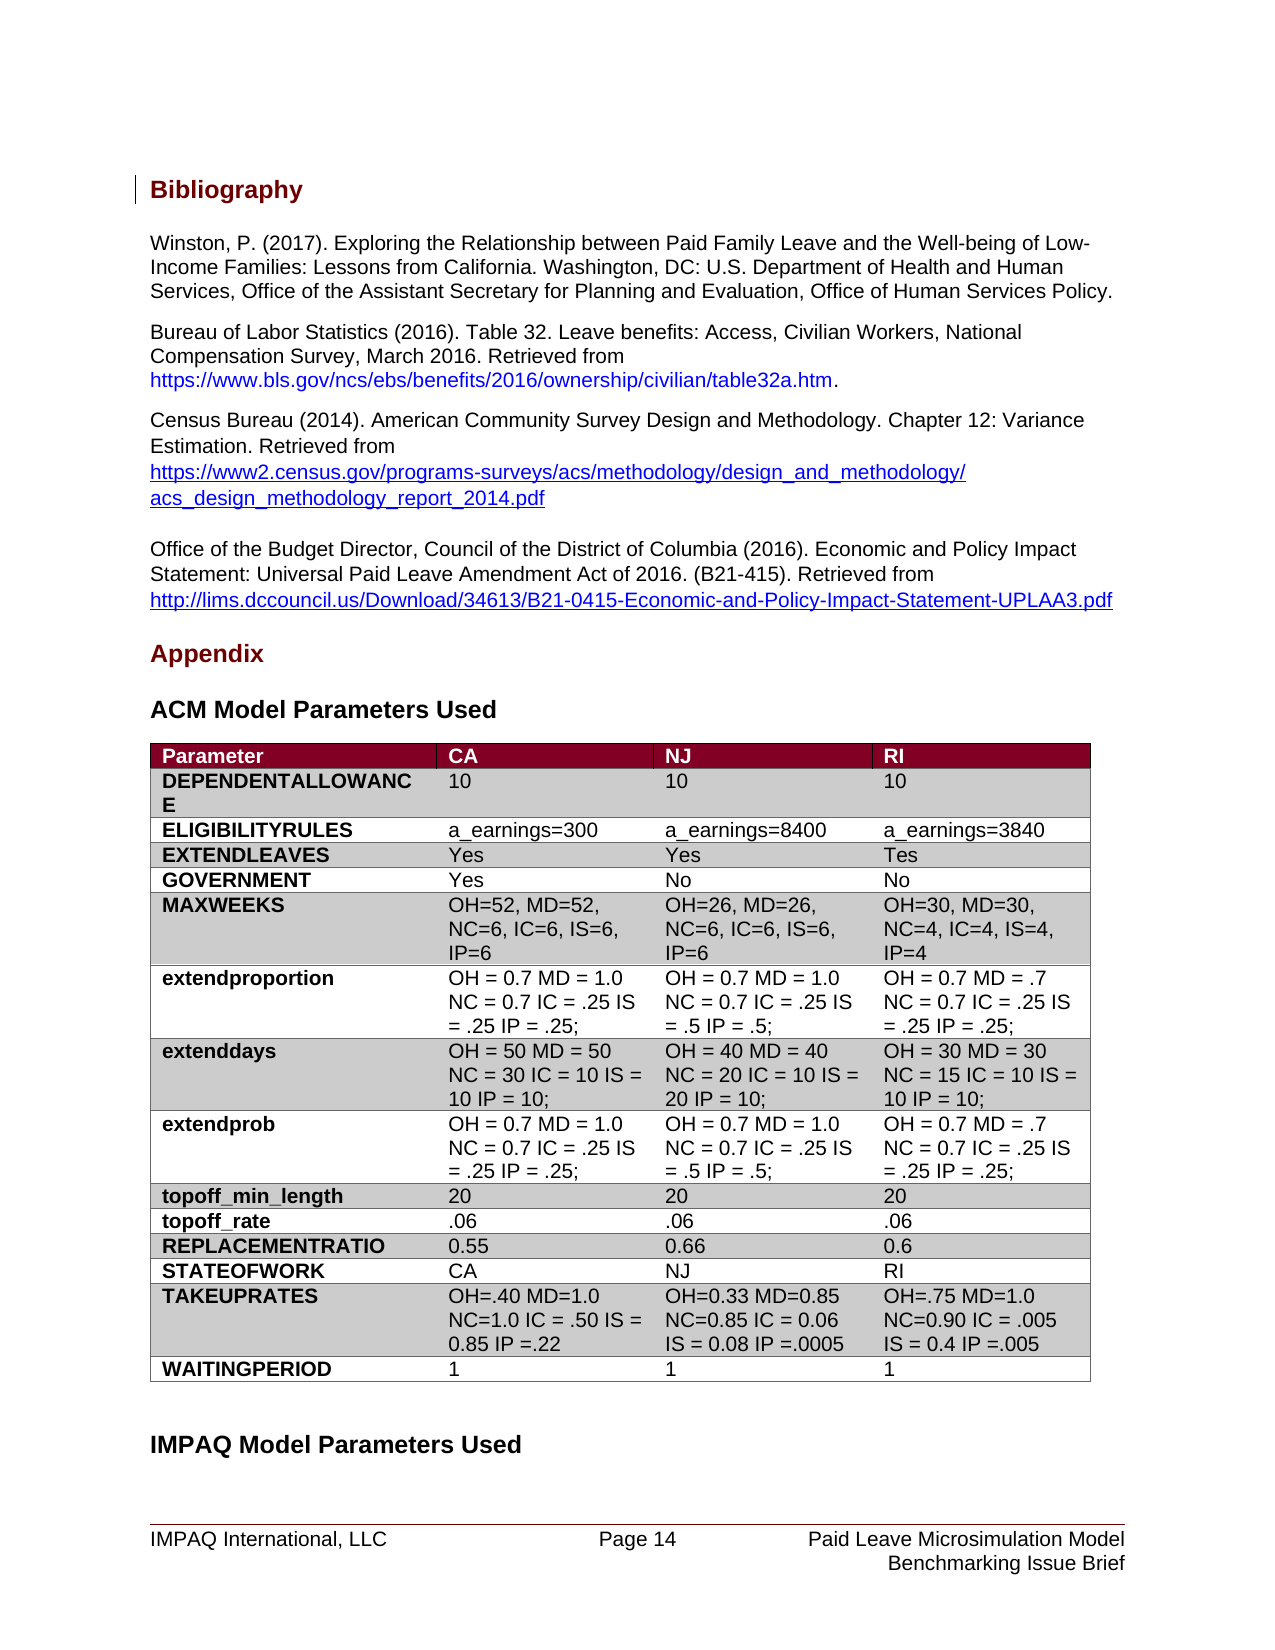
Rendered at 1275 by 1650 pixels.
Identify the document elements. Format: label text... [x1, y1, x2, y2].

table_cell OH = 0.7 MD = 1.0 NC = 0.7 IC = .25 IS = .5 IP = .5; [654, 966, 872, 1037]
table_cell WAITINGPERIOD [151, 1357, 437, 1381]
table_cell OH = 0.7 MD = 1.0 NC = 0.7 IC = .25 IS = .25 IP = .25; [437, 966, 654, 1037]
table_cell Yes [654, 843, 872, 867]
table_cell OH=.75 MD=1.0 NC=0.90 IC = .005 IS = 0.4 IP =.005 [872, 1284, 1090, 1356]
subtitle Office of the Budget Director, Council of the District of Columbia (2016). Economic and Policy Impact Statement: Universal Paid Leave Amendment Act of 2016. (B21-415). Retrieved from http://lims.dccouncil.us/Download/34613/B21-0415-Economic-and-Policy-Impact-Statement-UPLAA3.pdf [150, 536, 1125, 612]
table_cell ELIGIBILITYRULES [151, 818, 437, 842]
table_cell EXTENDLEAVES [151, 843, 437, 867]
table_cell OH = 40 MD = 40 NC = 20 IC = 10 IS = 20 IP = 10; [654, 1039, 872, 1110]
table_cell 20 [437, 1184, 654, 1208]
table_cell OH = 0.7 MD = .7 NC = 0.7 IC = .25 IS = .25 IP = .25; [872, 1111, 1090, 1183]
text ACM Model Parameters Used [150, 695, 1125, 724]
subtitle Bibliography [150, 175, 1125, 204]
table_cell 10 [654, 769, 872, 817]
text Census Bureau (2014). American Community Survey Design and Methodology. Chapter 12: Variance Estimation. Retrieved from https://www2.census.gov/programs-surveys/acs/methodology/design_and_methodology/acs_design_methodology_report_2014.pdf [150, 408, 1125, 509]
table_cell OH = 0.7 MD = .7 NC = 0.7 IC = .25 IS = .25 IP = .25; [872, 966, 1090, 1037]
table_cell OH = 0.7 MD = 1.0 NC = 0.7 IC = .25 IS = .25 IP = .25; [437, 1111, 654, 1183]
table_cell No [654, 868, 872, 892]
table_cell Tes [872, 843, 1090, 867]
table_header CA [437, 744, 653, 768]
table_cell topoff_min_length [151, 1184, 437, 1208]
table_header RI [873, 744, 1090, 768]
table_cell No [872, 868, 1090, 892]
table_cell a_earnings=8400 [654, 818, 872, 842]
table_cell OH = 30 MD = 30 NC = 15 IC = 10 IS = 10 IP = 10; [872, 1039, 1090, 1110]
table_cell .06 [872, 1209, 1090, 1233]
table_cell a_earnings=300 [437, 818, 654, 842]
table_cell .06 [437, 1209, 654, 1233]
table_cell STATEOFWORK [151, 1259, 437, 1283]
table_cell MAXWEEKS [151, 893, 437, 964]
table_cell Yes [437, 868, 654, 892]
text Bureau of Labor Statistics (2016). Table 32. Leave benefits: Access, Civilian Workers, National Compensation Survey, March 2016. Retrieved from https://www.bls.gov/ncs/ebs/benefits/2016/ownership/civilian/table32a.htm. [150, 319, 1125, 391]
table_cell 1 [654, 1357, 872, 1381]
table_cell .06 [654, 1209, 872, 1233]
table_cell extenddays [151, 1039, 437, 1110]
table_cell GOVERNMENT [151, 868, 437, 892]
table_cell OH=.40 MD=1.0 NC=1.0 IC = .50 IS = 0.85 IP =.22 [437, 1284, 654, 1356]
text IMPAQ Model Parameters Used [150, 1430, 1125, 1459]
table_cell CA [437, 1259, 654, 1283]
table_cell 0.66 [654, 1234, 872, 1258]
table_cell DEPENDENTALLOWANCE [151, 769, 437, 817]
table_cell 1 [872, 1357, 1090, 1381]
table_cell extendprob [151, 1111, 437, 1183]
text Winston, P. (2017). Exploring the Relationship between Paid Family Leave and the Well-being of Low-Income Families: Lessons from California. Washington, DC: U.S. Department of Health and Human Services, Office of the Assistant Secretary for Planning and Evaluation, Office of Human Services Policy. [150, 231, 1125, 303]
table_header Parameter [151, 744, 436, 768]
table_header NJ [654, 744, 872, 768]
table_cell 20 [654, 1184, 872, 1208]
table_cell OH=26, MD=26, NC=6, IC=6, IS=6, IP=6 [654, 893, 872, 964]
table_cell 10 [872, 769, 1090, 817]
table_cell Yes [437, 843, 654, 867]
table_cell TAKEUPRATES [151, 1284, 437, 1356]
table_cell extendproportion [151, 966, 437, 1037]
table_cell 0.55 [437, 1234, 654, 1258]
table_cell a_earnings=3840 [872, 818, 1090, 842]
subtitle Appendix [150, 639, 1125, 668]
table_cell 0.6 [872, 1234, 1090, 1258]
table_cell 20 [872, 1184, 1090, 1208]
table_cell NJ [654, 1259, 872, 1283]
table_cell OH=0.33 MD=0.85 NC=0.85 IC = 0.06 IS = 0.08 IP =.0005 [654, 1284, 872, 1356]
table_cell OH=52, MD=52, NC=6, IC=6, IS=6, IP=6 [437, 893, 654, 964]
table_cell 10 [437, 769, 654, 817]
table_cell topoff_rate [151, 1209, 437, 1233]
table_cell 1 [437, 1357, 654, 1381]
table_cell RI [872, 1259, 1090, 1283]
table_cell OH = 50 MD = 50 NC = 30 IC = 10 IS = 10 IP = 10; [437, 1039, 654, 1110]
table_cell REPLACEMENTRATIO [151, 1234, 437, 1258]
table_cell OH=30, MD=30, NC=4, IC=4, IS=4, IP=4 [872, 893, 1090, 964]
table_cell OH = 0.7 MD = 1.0 NC = 0.7 IC = .25 IS = .5 IP = .5; [654, 1111, 872, 1183]
